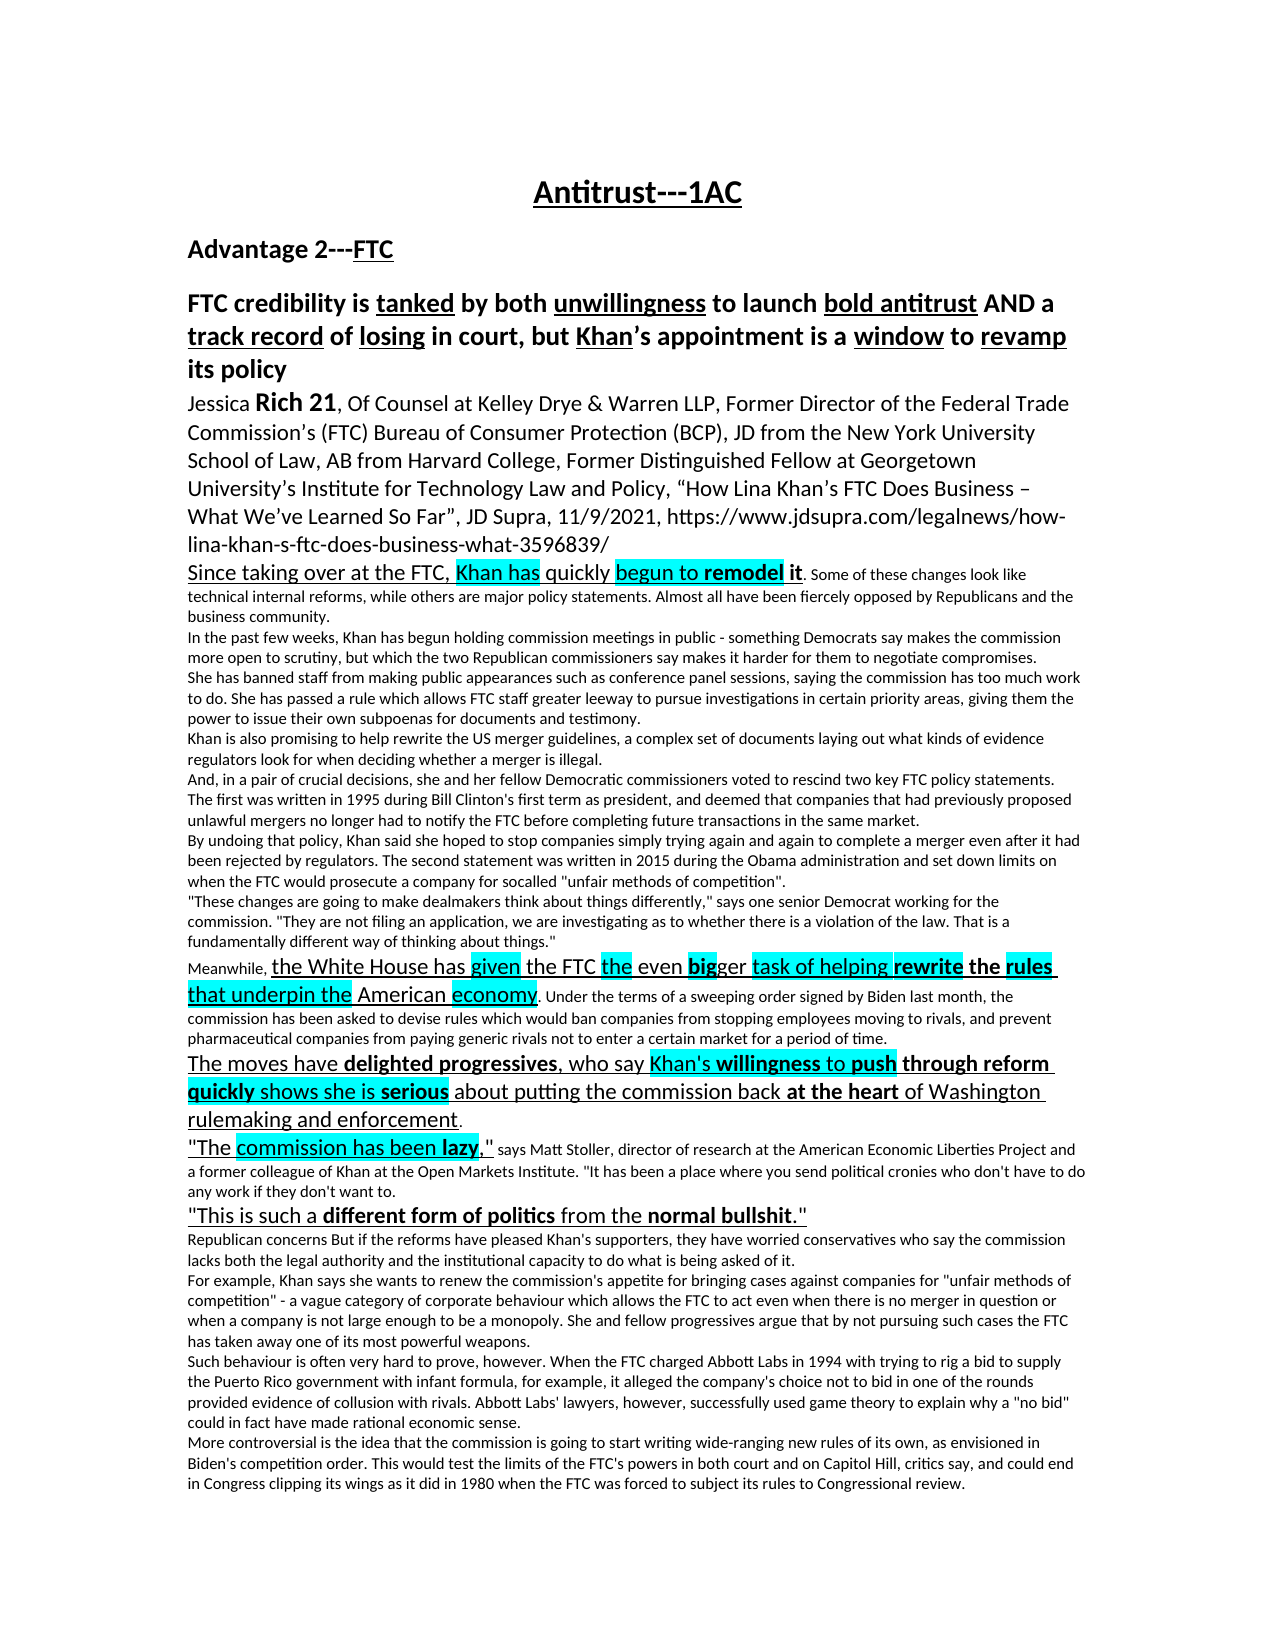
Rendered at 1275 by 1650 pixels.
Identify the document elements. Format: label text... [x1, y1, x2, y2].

text By undoing that policy, Khan said she hoped to stop companies simply trying again and again to complete a merger even after it had been rejected by regulators. The second statement was written in 2015 during the Obama administration and set down limits on when the FTC would prosecute a company for socalled "unfair methods of competition". [187, 830, 1087, 891]
text Such behaviour is often very hard to prove, however. When the FTC charged Abbott Labs in 1994 with trying to rig a bid to supply the Puerto Rico government with infant formula, for example, it alleged the company's choice not to bid in one of the rounds provided evidence of collusion with rivals. Abbott Labs' lawyers, however, successfully used game theory to explain why a "no bid" could in fact have made rational economic sense. [187, 1351, 1087, 1433]
text Jessica Rich 21, Of Counsel at Kelley Drye & Warren LLP, Former Director of the Federal Trade Commission’s (FTC) Bureau of Consumer Protection (BCP), JD from the New York University School of Law, AB from Harvard College, Former Distinguished Fellow at Georgetown University’s Institute for Technology Law and Policy, “How Lina Khan’s FTC Does Business – What We’ve Learned So Far”, JD Supra, 11/9/2021, https://www.jdsupra.com/legalnews/how-lina-khan-s-ftc-does-business-what-3596839/ [187, 385, 1087, 558]
text The first was written in 1995 during Bill Clinton's first term as president, and deemed that companies that had previously proposed unlawful mergers no longer had to notify the FTC before completing future transactions in the same market. [187, 789, 1087, 830]
text Meanwhile, the White House has given the FTC the even bigger task of helping rewrite the rules that underpin the American economy. Under the terms of a sweeping order signed by Biden last month, the commission has been asked to devise rules which would ban companies from stopping employees moving to rivals, and prevent pharmaceutical companies from paying generic rivals not to enter a certain market for a period of time. [187, 952, 1087, 1049]
text More controversial is the idea that the commission is going to start writing wide-ranging new rules of its own, as envisioned in Biden's competition order. This would test the limits of the FTC's powers in both court and on Capitol Hill, critics say, and could end in Congress clipping its wings as it did in 1980 when the FTC was forced to subject its rules to Congressional review. [187, 1433, 1087, 1493]
text Since taking over at the FTC, Khan has quickly begun to remodel it. Some of these changes look like technical internal reforms, while others are major policy statements. Almost all have been fiercely opposed by Republicans and the business community. [187, 558, 1087, 627]
subtitle FTC credibility is tanked by both unwillingness to launch bold antitrust AND a track record of losing in court, but Khan’s appointment is a window to revamp its policy [187, 286, 1087, 385]
text For example, Khan says she wants to renew the commission's appetite for bringing cases against companies for "unfair methods of competition" - a vague category of corporate behaviour which allows the FTC to act even when there is no merger in question or when a company is not large enough to be a monopoly. She and fellow progressives argue that by not pursuing such cases the FTC has taken away one of its most powerful weapons. [187, 1270, 1087, 1351]
subtitle Advantage 2---FTC [187, 232, 1087, 265]
text In the past few weeks, Khan has begun holding commission meetings in public - something Democrats say makes the commission more open to scrutiny, but which the two Republican commissioners say makes it harder for them to negotiate compromises. [187, 627, 1087, 668]
text "These changes are going to make dealmakers think about things differently," says one senior Democrat working for the commission. "They are not filing an application, we are investigating as to whether there is a violation of the law. That is a fundamentally different way of thinking about things." [187, 891, 1087, 952]
text Khan is also promising to help rewrite the US merger guidelines, a complex set of documents laying out what kinds of evidence regulators look for when deciding whether a merger is illegal. [187, 729, 1087, 769]
text She has banned staff from making public appearances such as conference panel sessions, saying the commission has too much work to do. She has passed a rule which allows FTC staff greater leeway to pursue investigations in certain priority areas, giving them the power to issue their own subpoenas for documents and testimony. [187, 668, 1087, 729]
text Republican concerns But if the reforms have pleased Khan's supporters, they have worried conservatives who say the commission lacks both the legal authority and the institutional capacity to do what is being asked of it. [187, 1229, 1087, 1270]
subtitle Antitrust---1AC [187, 171, 1087, 212]
text And, in a pair of crucial decisions, she and her fellow Democratic commissioners voted to rescind two key FTC policy statements. [187, 769, 1087, 789]
text "This is such a different form of politics from the normal bullshit." [187, 1201, 1087, 1229]
text The moves have delighted progressives, who say Khan's willingness to push through reform quickly shows she is serious about putting the commission back at the heart of Washington rulemaking and enforcement. [187, 1049, 1087, 1133]
text "The commission has been lazy," says Matt Stoller, director of research at the American Economic Liberties Project and a former colleague of Khan at the Open Markets Institute. "It has been a place where you send political cronies who don't have to do any work if they don't want to. [187, 1133, 1087, 1201]
